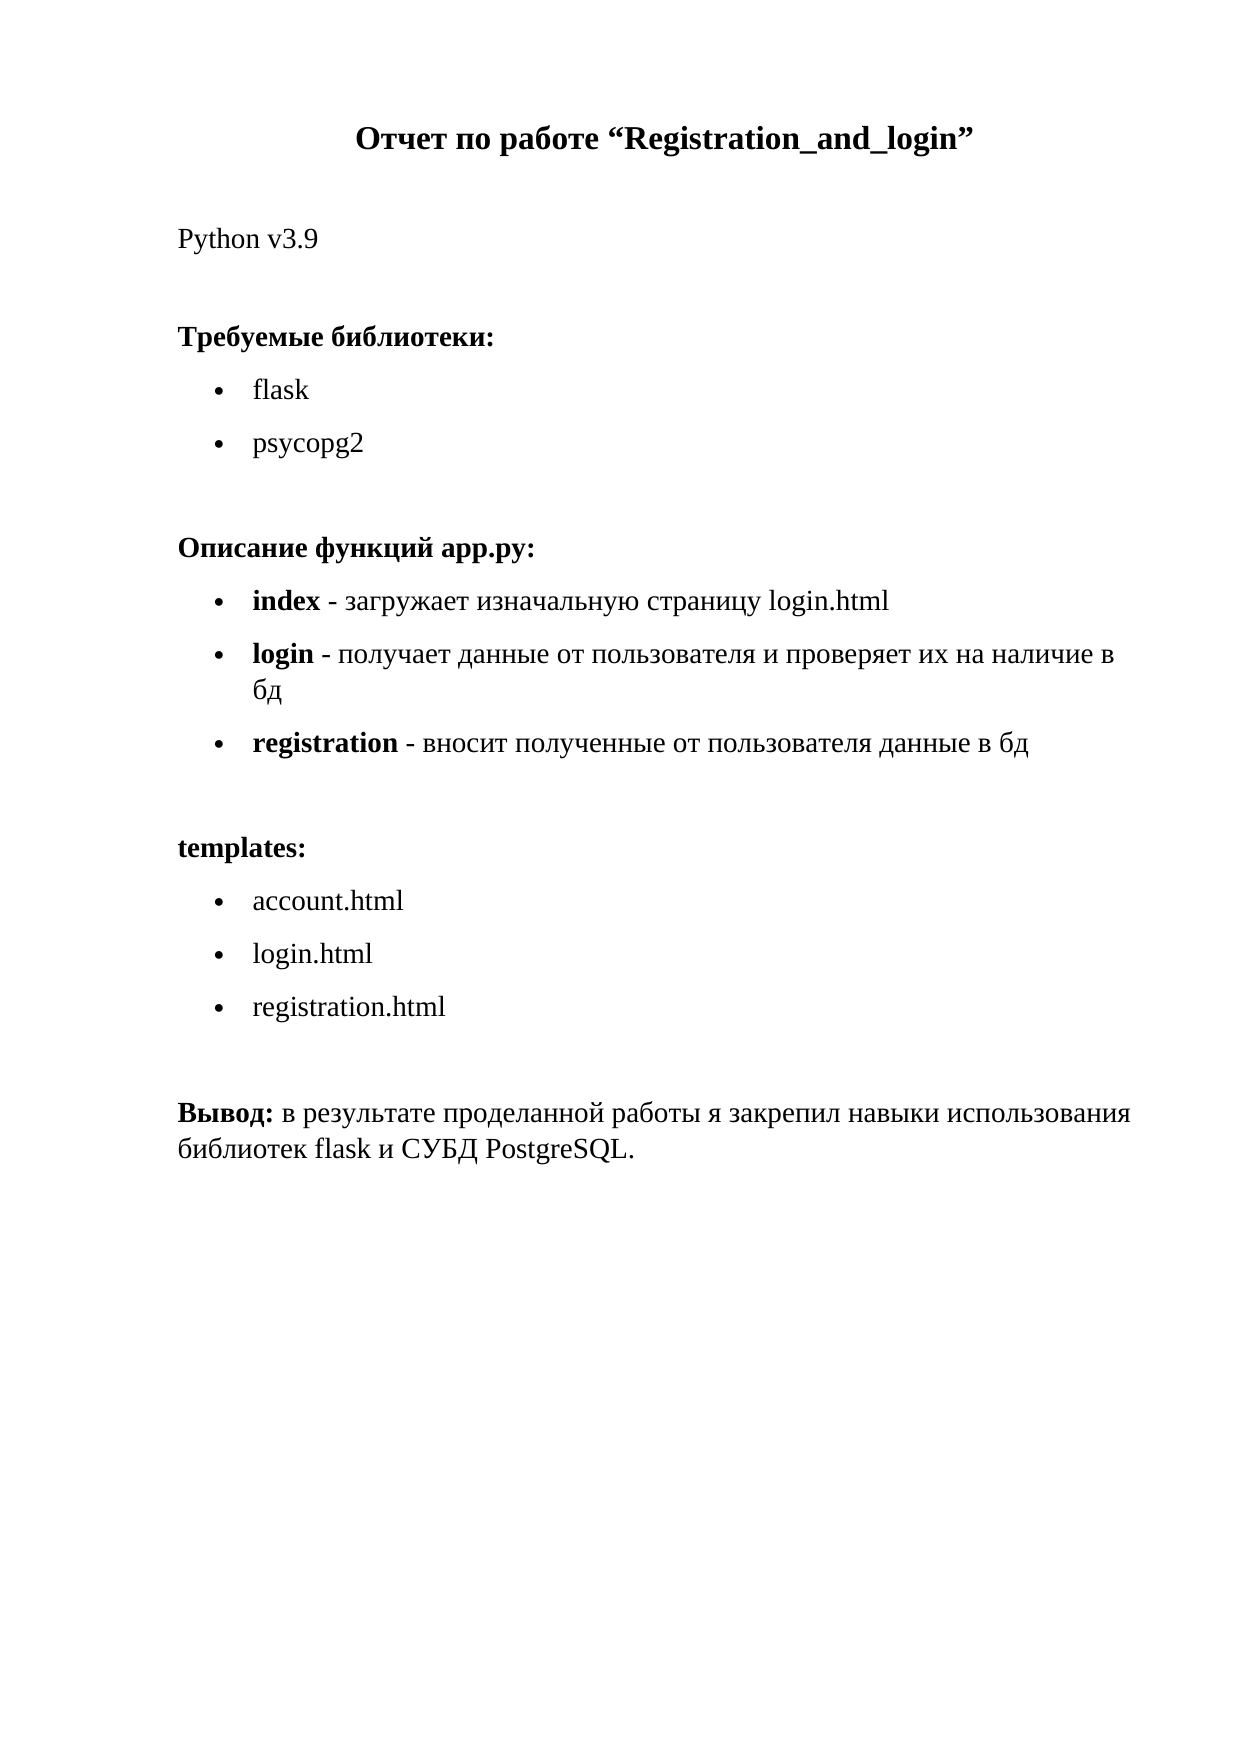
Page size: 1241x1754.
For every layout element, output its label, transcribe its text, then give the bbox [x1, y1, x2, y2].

list login - получает данные от пользователя и проверяет их на наличие в бд [215, 636, 1152, 706]
text Python v3.9 [177, 221, 1152, 255]
list registration - вносит полученные от пользователя данные в бд [215, 725, 1152, 758]
list login.html [215, 936, 1152, 970]
text Требуемые библиотеки: [177, 319, 1152, 353]
text templates: [177, 831, 1152, 864]
list index - загружает изначальную страницу login.html [215, 583, 1152, 617]
list flask [215, 372, 1152, 406]
list psycopg2 [215, 425, 1152, 458]
text Отчет по работе “Registration_and_login” [177, 118, 1152, 156]
text Вывод: в результате проделанной работы я закрепил навыки использования библиотек flask и СУБД PostgreSQL. [177, 1095, 1152, 1164]
text Описание функций app.py: [177, 530, 1152, 564]
list account.html [215, 883, 1152, 917]
list registration.html [215, 989, 1152, 1023]
